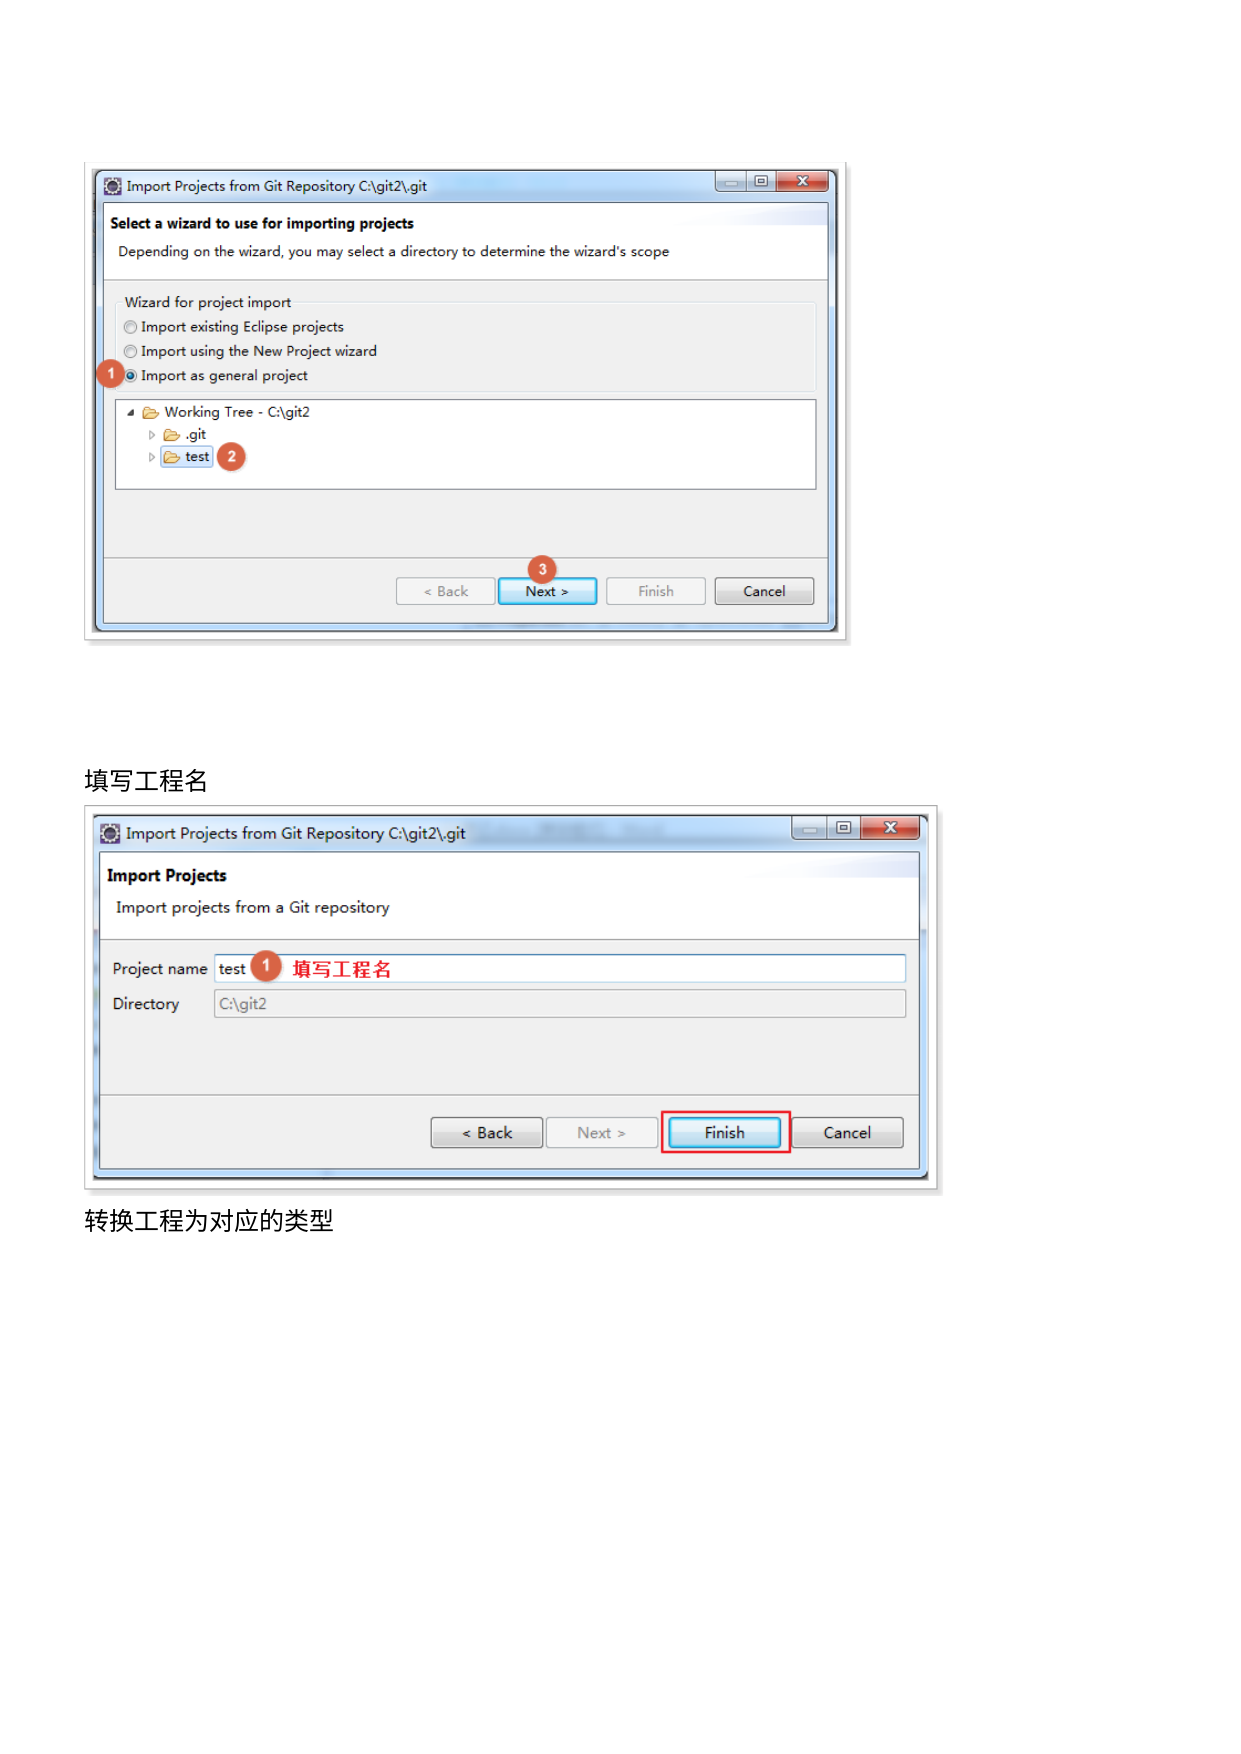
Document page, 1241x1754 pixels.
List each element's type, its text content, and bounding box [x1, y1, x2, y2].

picture [84, 162, 852, 646]
picture [84, 805, 944, 1196]
text 填写工程名 [84, 762, 1053, 798]
text 转换工程为对应的类型 [84, 1201, 1053, 1237]
